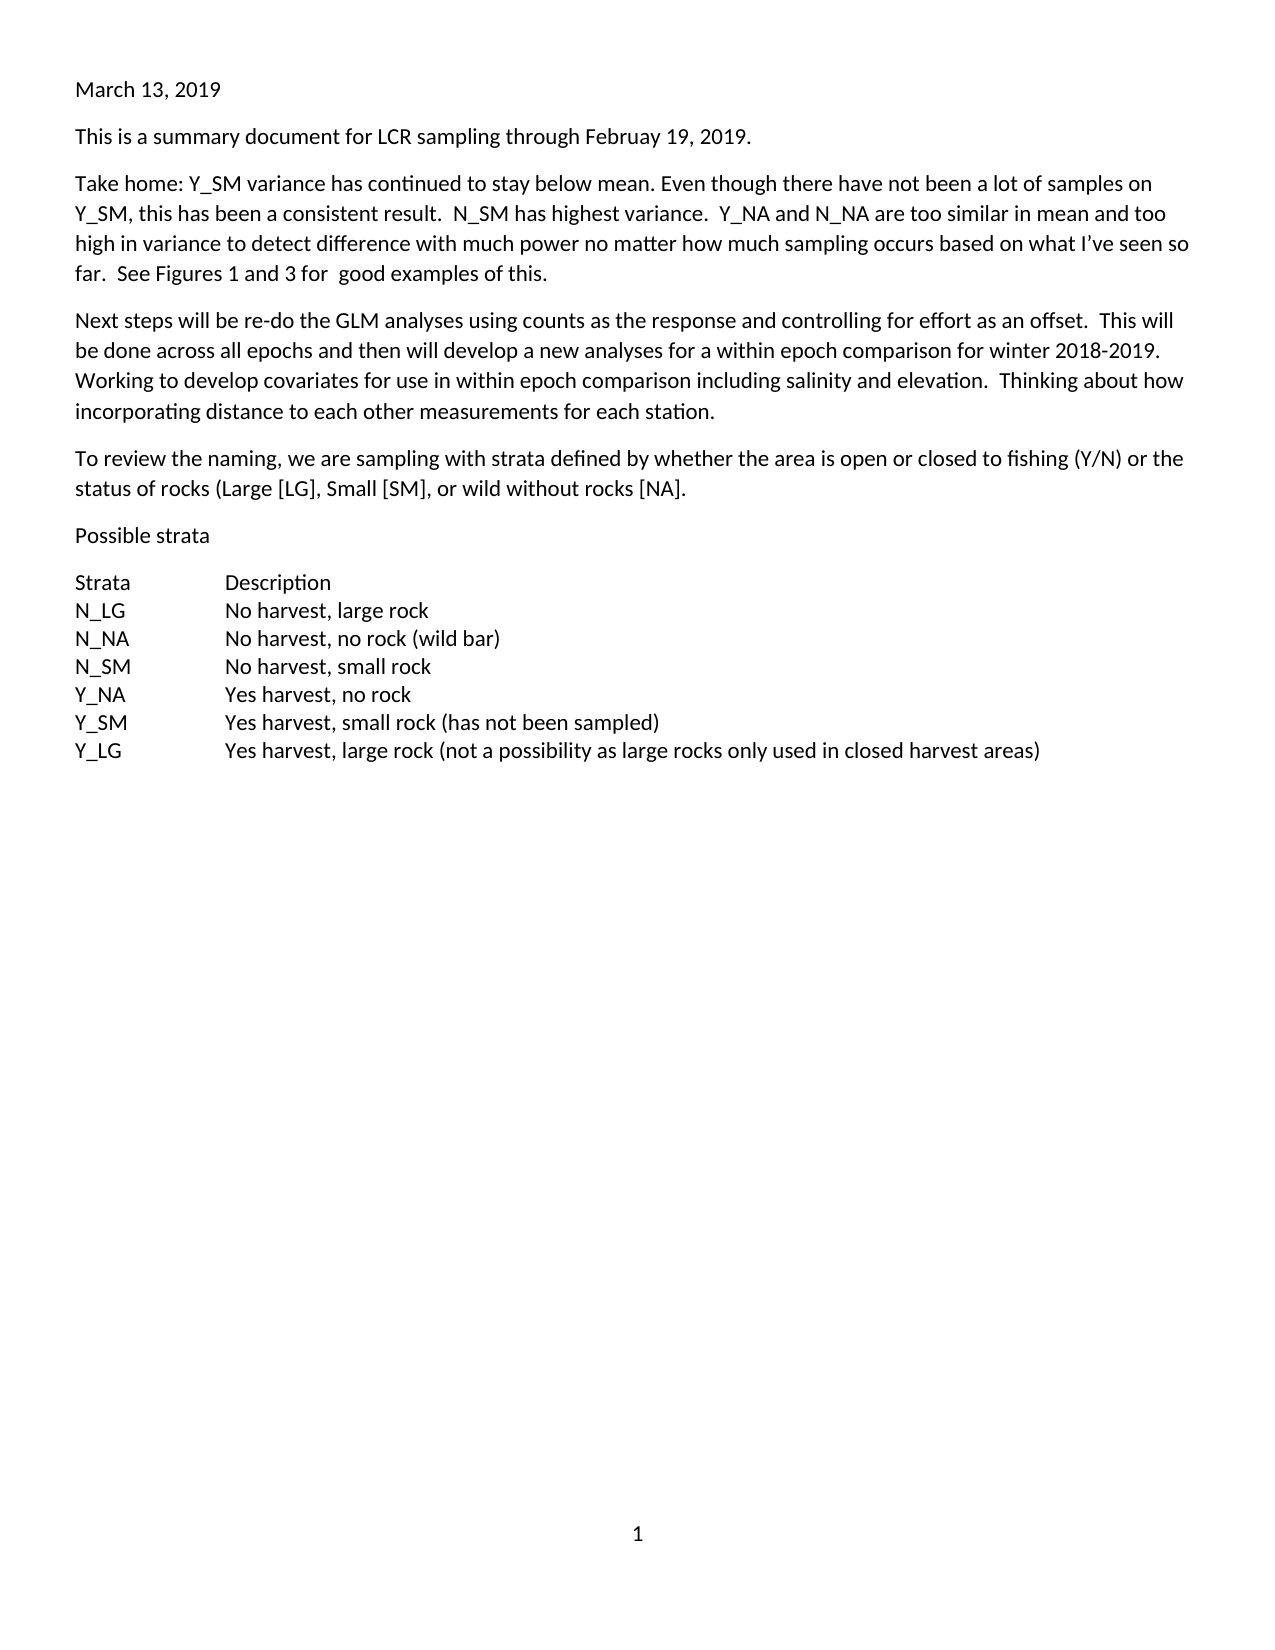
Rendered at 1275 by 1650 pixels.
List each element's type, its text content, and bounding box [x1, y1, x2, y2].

text Y_NA Yes harvest, no rock [75, 680, 1200, 708]
text N_SM No harvest, small rock [75, 652, 1200, 680]
text Y_SM Yes harvest, small rock (has not been sampled) [75, 708, 1200, 736]
text Possible strata [75, 521, 1200, 549]
text To review the naming, we are sampling with strata defined by whether the area is open or closed to fishing (Y/N) or the status of rocks (Large [LG], Small [SM], or wild without rocks [NA]. [75, 444, 1200, 502]
text Y_LG Yes harvest, large rock (not a possibility as large rocks only used in closed harvest areas) [75, 736, 1200, 764]
text March 13, 2019 [75, 75, 1200, 103]
text Strata Description [75, 568, 1200, 596]
text N_NA No harvest, no rock (wild bar) [75, 624, 1200, 652]
text This is a summary document for LCR sampling through Februay 19, 2019. [75, 122, 1200, 150]
text N_LG No harvest, large rock [75, 596, 1200, 624]
text Take home: Y_SM variance has continued to stay below mean. Even though there have not been a lot of samples on Y_SM, this has been a consistent result. N_SM has highest variance. Y_NA and N_NA are too similar in mean and too high in variance to detect difference with much power no matter how much sampling occurs based on what I’ve seen so far. See Figures 1 and 3 for good examples of this. [75, 169, 1200, 287]
text Next steps will be re-do the GLM analyses using counts as the response and controlling for effort as an offset. This will be done across all epochs and then will develop a new analyses for a within epoch comparison for winter 2018-2019. Working to develop covariates for use in within epoch comparison including salinity and elevation. Thinking about how incorporating distance to each other measurements for each station. [75, 306, 1200, 425]
